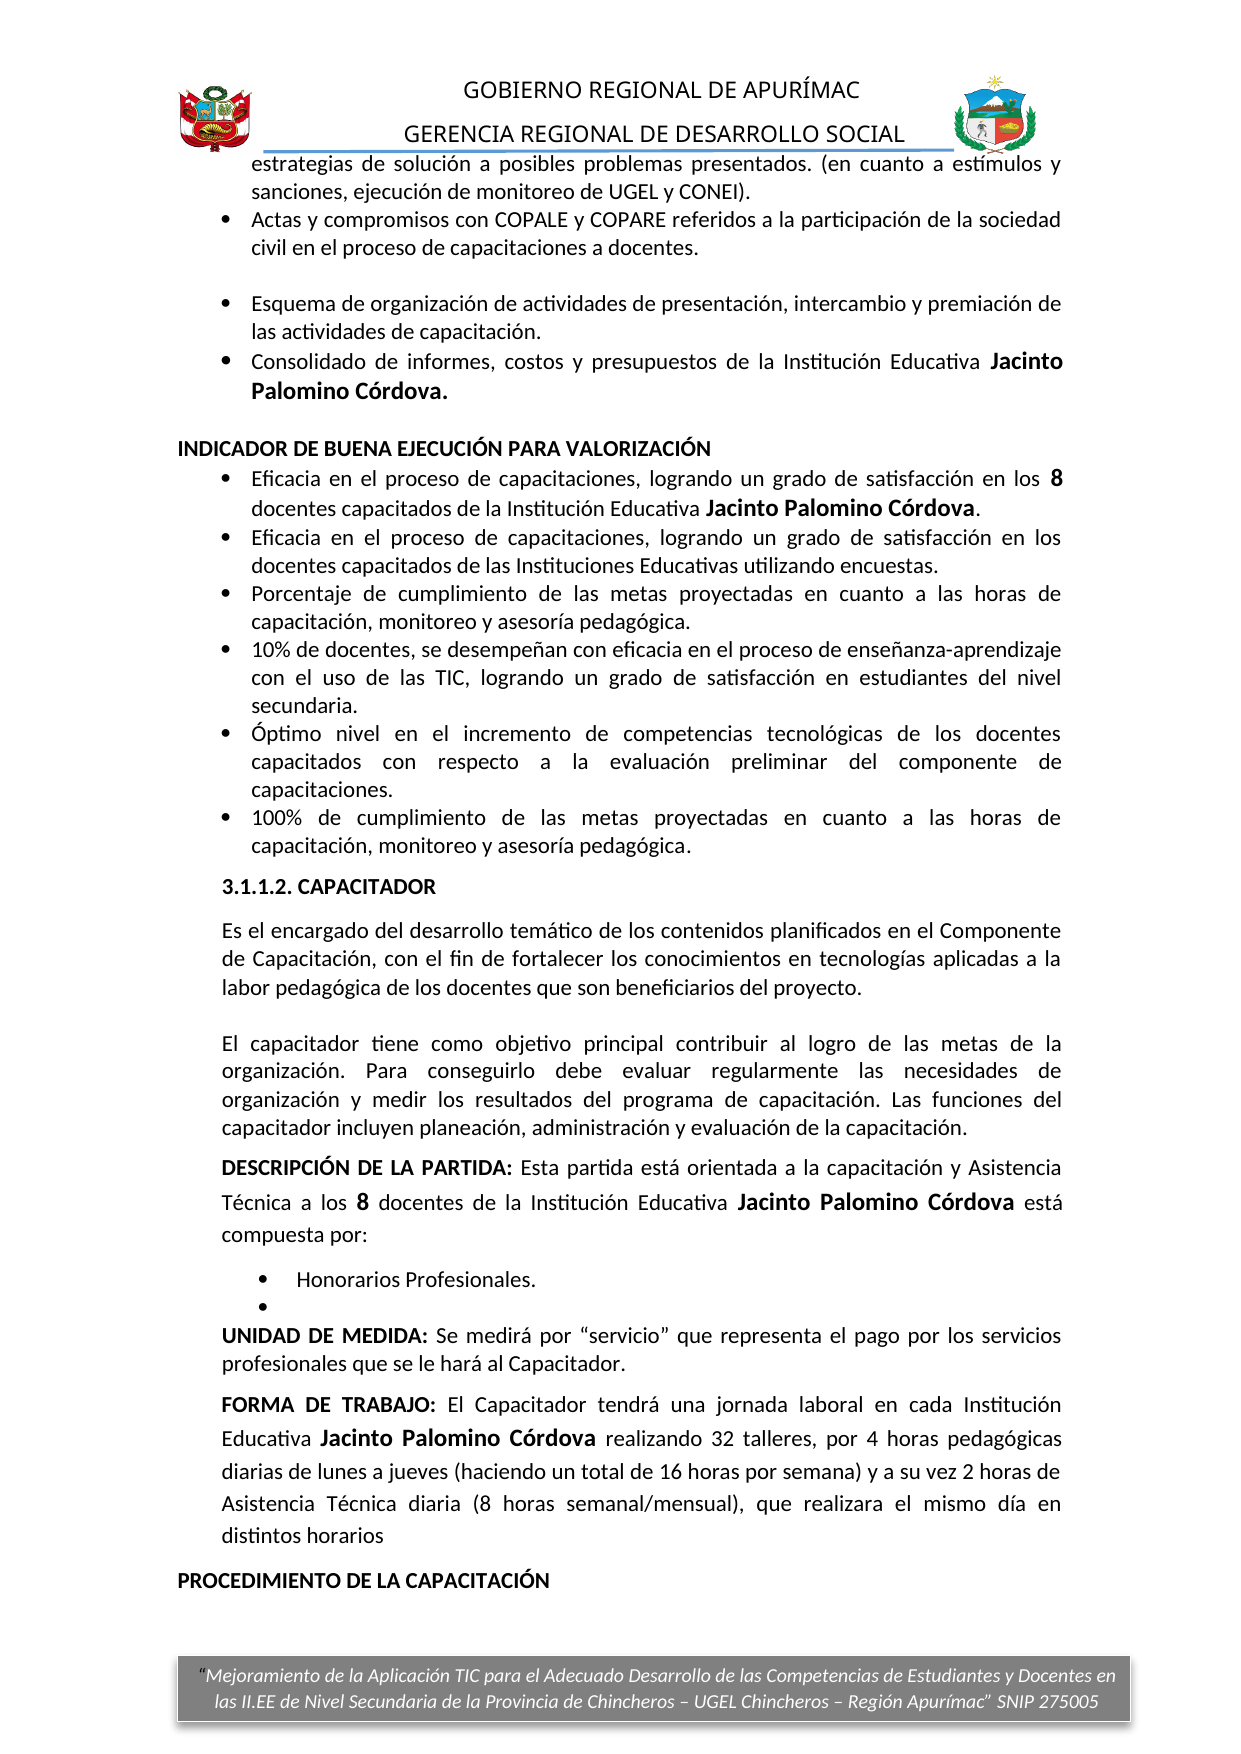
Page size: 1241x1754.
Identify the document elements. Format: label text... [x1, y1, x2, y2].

list Consolidado de informes, costos y presupuestos de la Institución Educativa Jacinto Palomino Córdova. [222, 345, 1063, 406]
list Eficacia en el proceso de capacitaciones, logrando un grado de satisfacción en los 8 docentes capacitados de la Institución Educativa Jacinto Palomino Córdova. [222, 462, 1063, 523]
list Porcentaje de cumplimiento de las metas proyectadas en cuanto a las horas de capacitación, monitoreo y asesoría pedagógica. [222, 579, 1063, 635]
text El capacitador tiene como objetivo principal contribuir al logro de las metas de la organización. Para conseguirlo debe evaluar regularmente las necesidades de organización y medir los resultados del programa de capacitación. Las funciones del capacitador incluyen planeación, administración y evaluación de la capacitación. [222, 1029, 1063, 1141]
list Honorarios Profesionales. [259, 1265, 1063, 1293]
list Esquema de organización de actividades de presentación, intercambio y premiación de las actividades de capacitación. [222, 289, 1063, 345]
list 10% de docentes, se desempeñan con eficacia en el proceso de enseñanza-aprendizaje con el uso de las TIC, logrando un grado de satisfacción en estudiantes del nivel secundaria. [222, 635, 1063, 719]
list Óptimo nivel en el incremento de competencias tecnológicas de los docentes capacitados con respecto a la evaluación preliminar del componente de capacitaciones. [222, 719, 1063, 803]
picture [174, 84, 255, 154]
text INDICADOR DE BUENA EJECUCIÓN PARA VALORIZACIÓN [177, 434, 1063, 462]
list Actas y compromisos con COPALE y COPARE referidos a la participación de la sociedad civil en el proceso de capacitaciones a docentes. [222, 205, 1063, 261]
text FORMA DE TRABAJO: El Capacitador tendrá una jornada laboral en cada Institución Educativa Jacinto Palomino Córdova realizando 32 talleres, por 4 horas pedagógicas diarias de lunes a jueves (haciendo un total de 16 horas por semana) y a su vez 2 horas de Asistencia Técnica diaria (8 horas semanal/mensual), que realizara el mismo día en distintos horarios [221, 1390, 1063, 1549]
text PROCEDIMIENTO DE LA CAPACITACIÓN [177, 1566, 1063, 1594]
picture [954, 74, 1036, 149]
list Eficacia en el proceso de capacitaciones, logrando un grado de satisfacción en los docentes capacitados de las Instituciones Educativas utilizando encuestas. [222, 523, 1063, 579]
text UNIDAD DE MEDIDA: Se medirá por “servicio” que representa el pago por los servicios profesionales que se le hará al Capacitador. [222, 1321, 1063, 1377]
list 100% de cumplimiento de las metas proyectadas en cuanto a las horas de capacitación, monitoreo y asesoría pedagógica. [222, 803, 1063, 859]
text Es el encargado del desarrollo temático de los contenidos planificados en el Componente de Capacitación, con el fin de fortalecer los conocimientos en tecnologías aplicadas a la labor pedagógica de los docentes que son beneficiarios del proyecto. [222, 917, 1063, 1001]
text 3.1.1.2. CAPACITADOR [222, 872, 1063, 900]
text DESCRIPCIÓN DE LA PARTIDA: Esta partida está orientada a la capacitación y Asistencia Técnica a los 8 docentes de la Institución Educativa Jacinto Palomino Córdova está compuesta por: [221, 1153, 1063, 1248]
